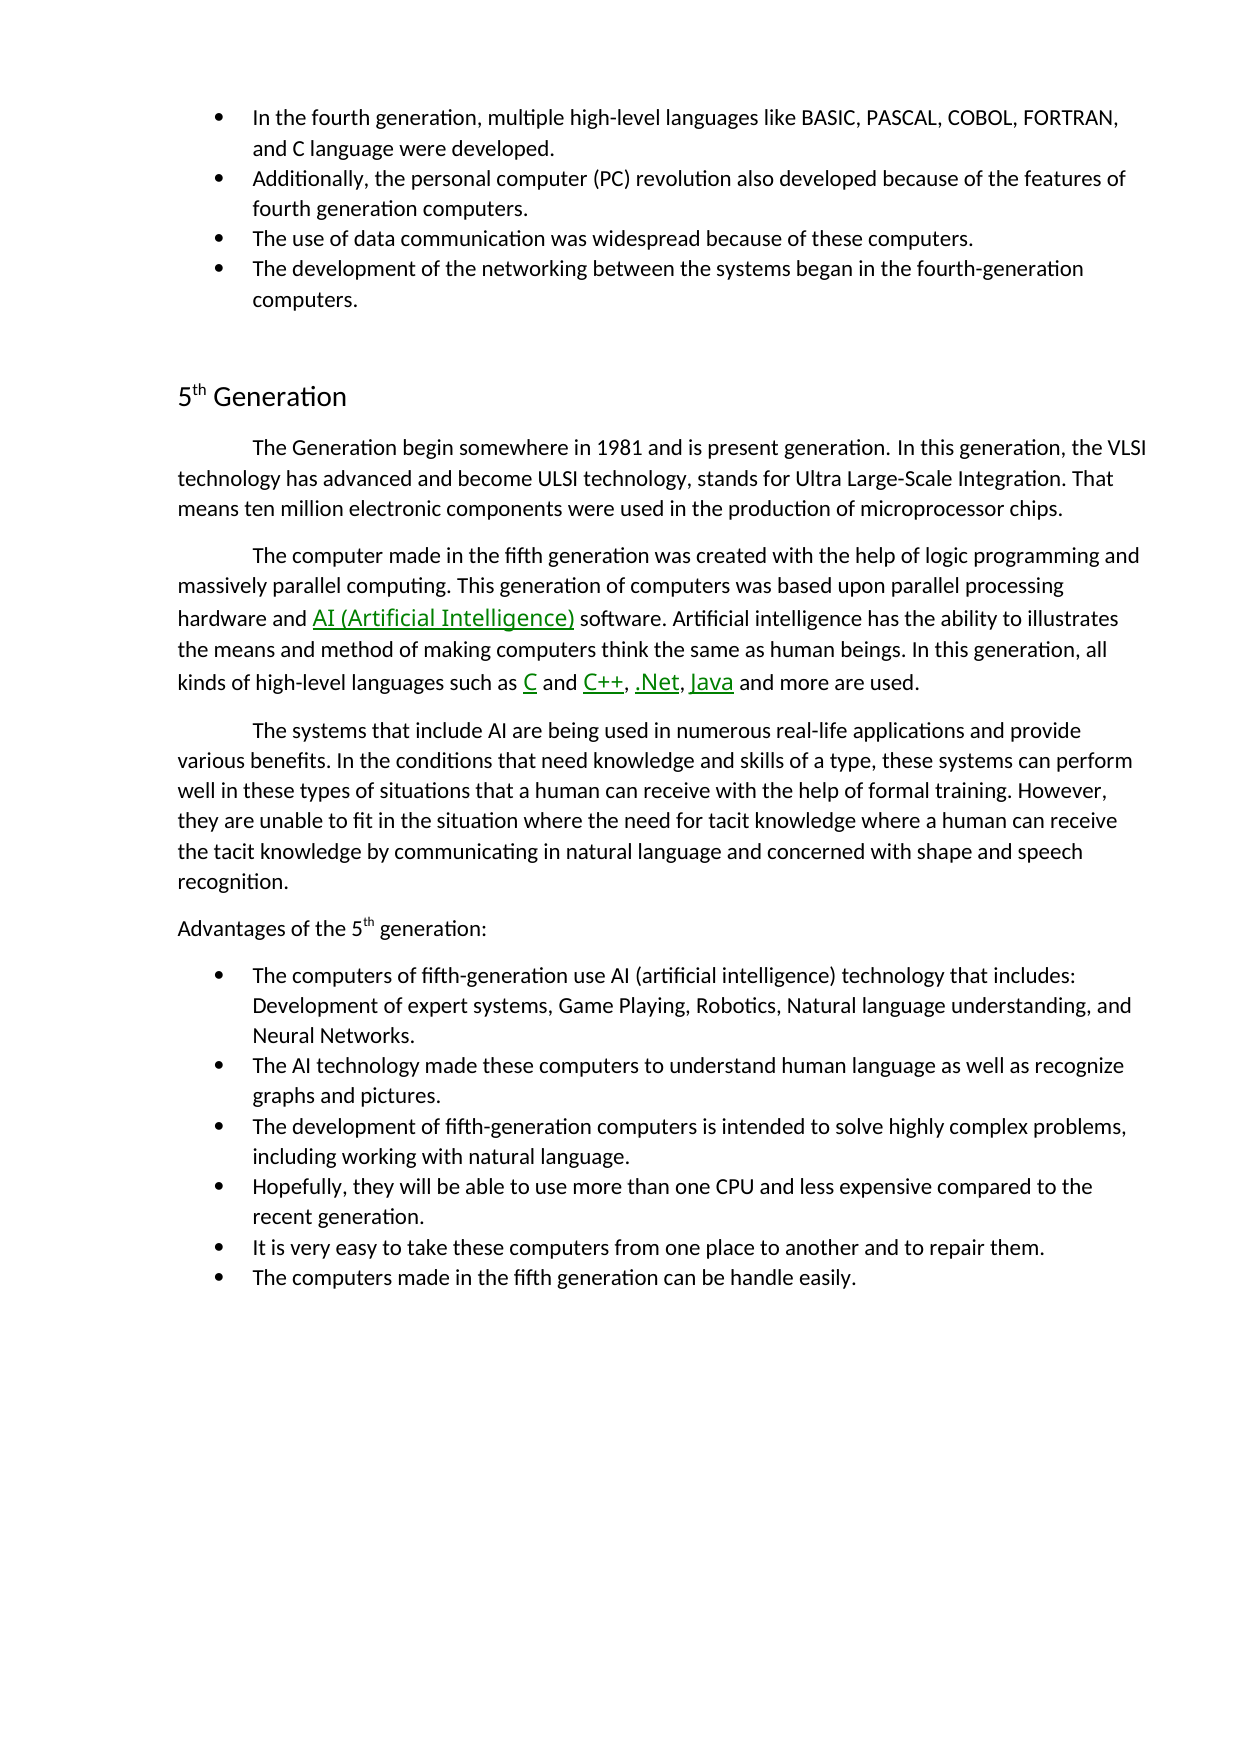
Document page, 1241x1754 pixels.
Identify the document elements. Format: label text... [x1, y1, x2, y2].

text Advantages of the 5th generation: [177, 914, 1152, 942]
list The development of fifth-generation computers is intended to solve highly complex problems, including working with natural language. [215, 1112, 1152, 1170]
list The computers of fifth-generation use AI (artificial intelligence) technology that includes: Development of expert systems, Game Playing, Robotics, Natural language understanding, and Neural Networks. [215, 961, 1152, 1049]
list The computers made in the fifth generation can be handle easily. [215, 1263, 1152, 1291]
list Additionally, the personal computer (PC) revolution also developed because of the features of fourth generation computers. [215, 164, 1152, 222]
text 5th Generation [177, 378, 1152, 414]
list The use of data communication was widespread because of these computers. [215, 224, 1152, 252]
list It is very easy to take these computers from one place to another and to repair them. [215, 1233, 1152, 1261]
list In the fourth generation, multiple high-level languages like BASIC, PASCAL, COBOL, FORTRAN, and C language were developed. [215, 103, 1152, 162]
text The Generation begin somewhere in 1981 and is present generation. In this generation, the VLSI technology has advanced and become ULSI technology, stands for Ultra Large-Scale Integration. That means ten million electronic components were used in the production of microprocessor chips. [177, 433, 1152, 522]
list The development of the networking between the systems began in the fourth-generation computers. [215, 254, 1152, 313]
text The computer made in the fifth generation was created with the help of logic programming and massively parallel computing. This generation of computers was based upon parallel processing hardware and AI (Artificial Intelligence) software. Artificial intelligence has the ability to illustrates the means and method of making computers think the same as human beings. In this generation, all kinds of high-level languages such as C and C++, .Net, Java and more are used. [177, 541, 1152, 697]
text The systems that include AI are being used in numerous real-life applications and provide various benefits. In the conditions that need knowledge and skills of a type, these systems can perform well in these types of situations that a human can receive with the help of formal training. However, they are unable to fit in the situation where the need for tacit knowledge where a human can receive the tacit knowledge by communicating in natural language and concerned with shape and speech recognition. [177, 716, 1152, 895]
list The AI technology made these computers to understand human language as well as recognize graphs and pictures. [215, 1051, 1152, 1109]
list Hopefully, they will be able to use more than one CPU and less expensive compared to the recent generation. [215, 1172, 1152, 1230]
